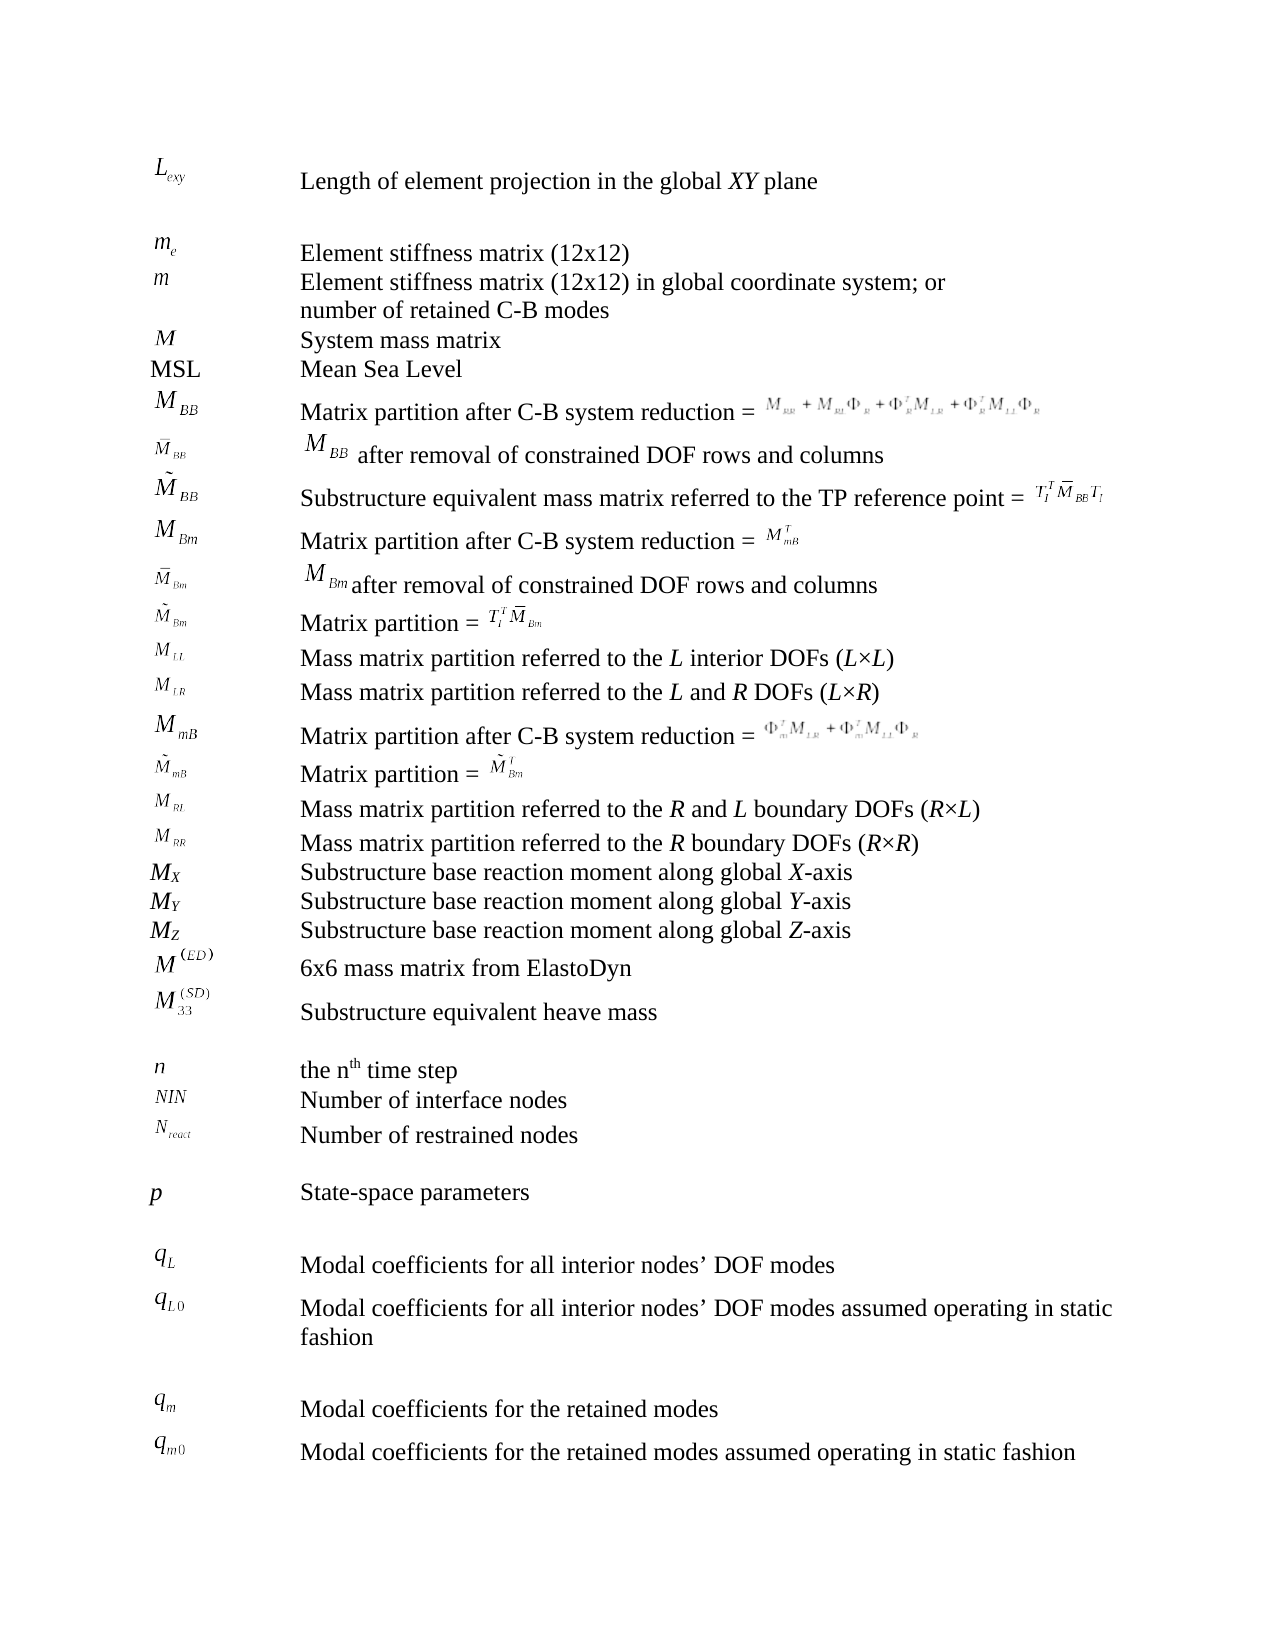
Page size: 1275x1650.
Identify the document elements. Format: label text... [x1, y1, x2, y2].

text Modal coefficients for all interior nodes’ DOF modes [150, 1235, 1125, 1278]
text Matrix partition after C-B system reduction = [150, 512, 1125, 555]
text p State-space parameters [150, 1177, 1125, 1206]
text Modal coefficients for all interior nodes’ DOF modes assumed operating in static fashion [150, 1278, 1125, 1351]
text number of retained C-B modes [150, 296, 1125, 324]
text Mass matrix partition referred to the R boundary DOFs (R×R) [150, 822, 1125, 857]
text Modal coefficients for the retained modes [150, 1379, 1125, 1423]
text Number of restrained nodes [150, 1114, 1125, 1149]
text Substructure equivalent mass matrix referred to the TP reference point = [150, 469, 1125, 512]
text Mass matrix partition referred to the R and L boundary DOFs (R×L) [150, 788, 1125, 822]
text Mass matrix partition referred to the L and R DOFs (L×R) [150, 671, 1125, 706]
text MSL Mean Sea Level [150, 354, 1125, 382]
text the nth time step [150, 1055, 1125, 1083]
text Number of interface nodes [150, 1083, 1125, 1114]
text 6x6 mass matrix from ElastoDyn [150, 943, 1125, 981]
text Mass matrix partition referred to the L interior DOFs (L×L) [150, 637, 1125, 671]
text MX Substructure base reaction moment along global X-axis [150, 857, 1125, 886]
text after removal of constrained DOF rows and columns [150, 426, 1125, 469]
text Element stiffness matrix (12x12) [150, 223, 1125, 267]
text MY Substructure base reaction moment along global Y-axis [150, 886, 1125, 915]
text MZ Substructure base reaction moment along global Z-axis [150, 915, 1125, 943]
text Matrix partition = [150, 598, 1125, 637]
text System mass matrix [150, 324, 1125, 354]
text Matrix partition after C-B system reduction = [150, 706, 1125, 749]
text Substructure equivalent heave mass [150, 981, 1125, 1026]
text Matrix partition after C-B system reduction = [150, 382, 1125, 426]
text after removal of constrained DOF rows and columns [150, 555, 1125, 598]
text Matrix partition = [150, 749, 1125, 788]
text Modal coefficients for the retained modes assumed operating in static fashion [150, 1423, 1125, 1466]
text Length of element projection in the global XY plane [150, 150, 1125, 194]
text Element stiffness matrix (12x12) in global coordinate system; or [150, 267, 1125, 296]
